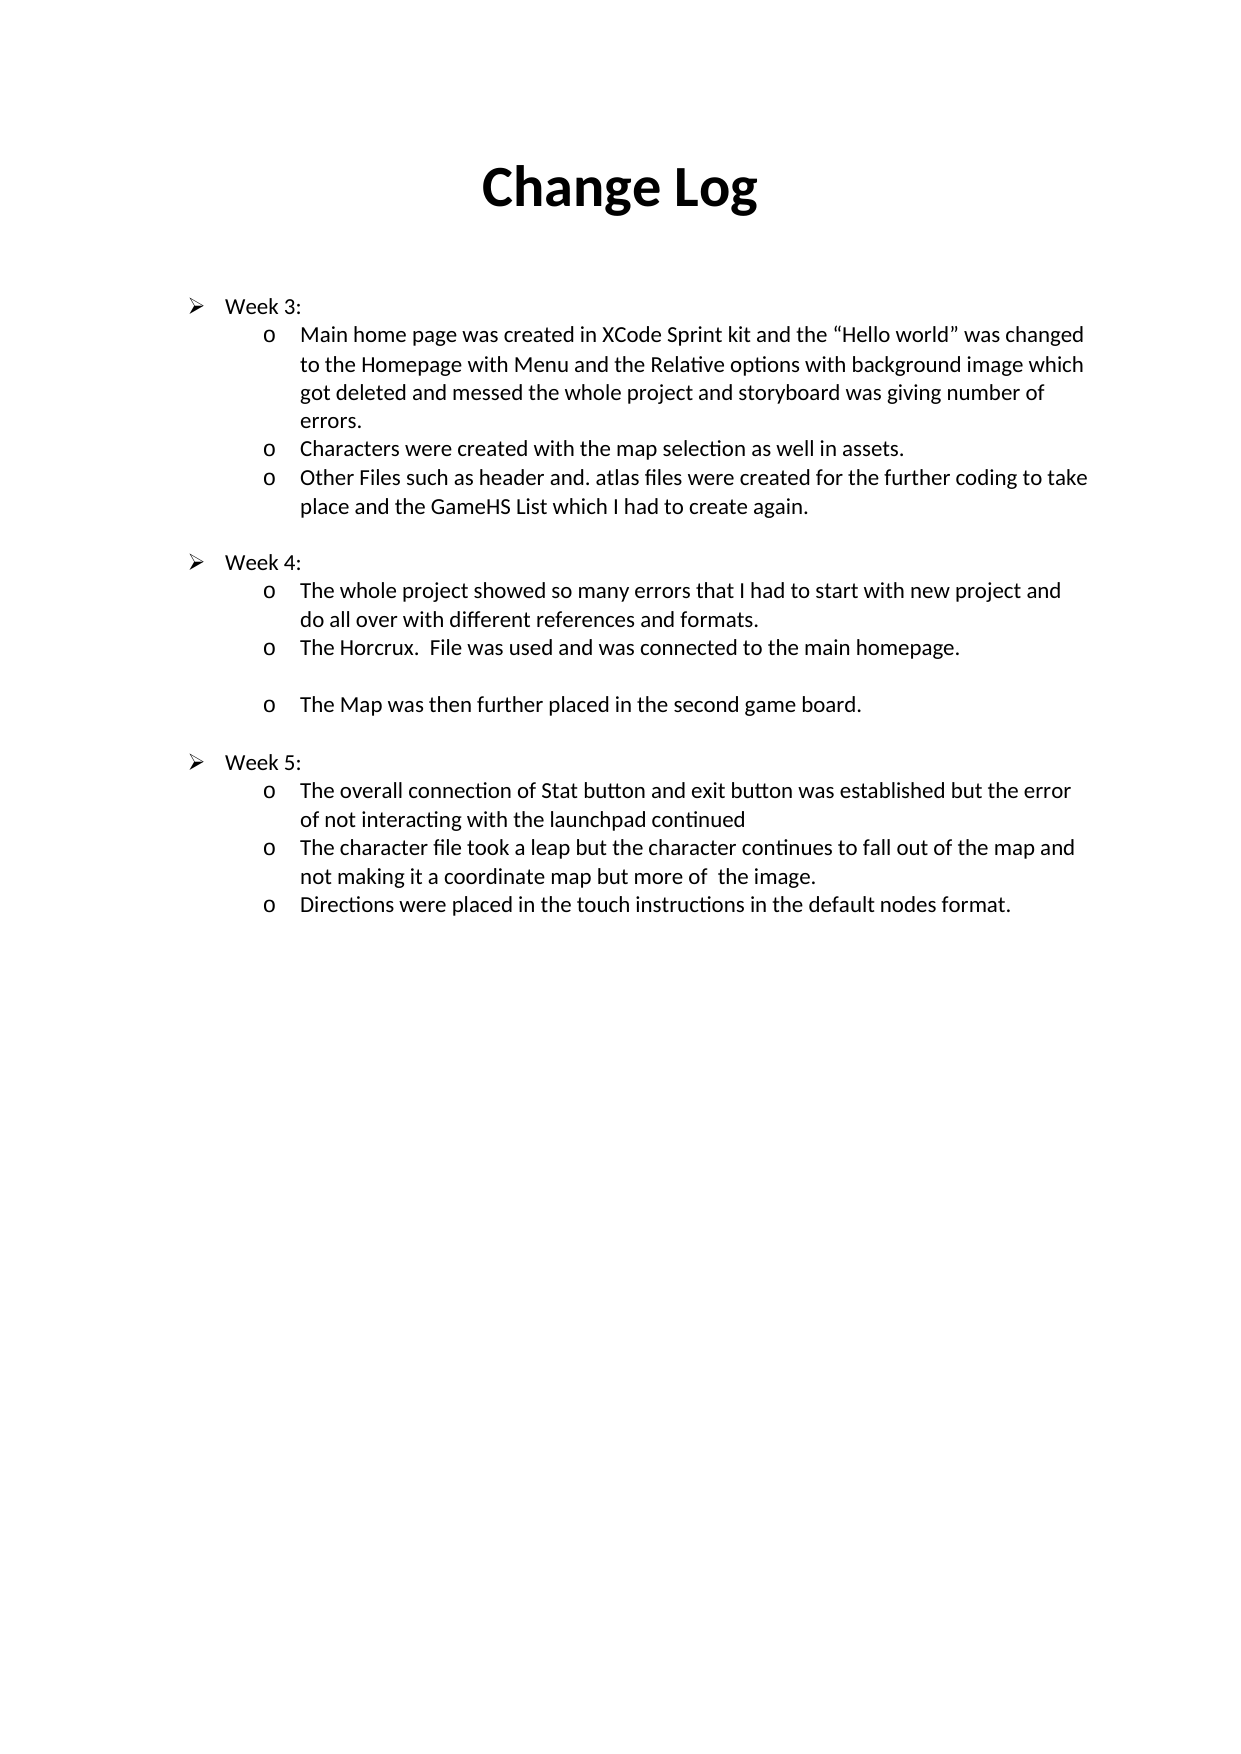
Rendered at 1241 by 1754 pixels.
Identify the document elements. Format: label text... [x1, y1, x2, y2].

list Characters were created with the map selection as well in assets. [262, 434, 1090, 463]
list Week 3: [187, 292, 1090, 321]
list Week 4: [187, 548, 1090, 576]
list The whole project showed so many errors that I had to start with new project and do all over with different references and formats. [262, 576, 1090, 633]
list The overall connection of Stat button and exit button was established but the error of not interacting with the launchpad continued [262, 776, 1090, 833]
list The Horcrux. File was used and was connected to the main homepage. [262, 633, 1090, 662]
list Other Files such as header and. atlas files were created for the further coding to take place and the GameHS List which I had to create again. [262, 463, 1090, 520]
list The Map was then further placed in the second game board. [262, 691, 1090, 720]
list Directions were placed in the touch instructions in the default nodes format. [262, 890, 1090, 919]
text Change Log [150, 150, 1090, 221]
list The character file took a leap but the character continues to fall out of the map and not making it a coordinate map but more of the image. [262, 833, 1090, 890]
list Main home page was created in XCode Sprint kit and the “Hello world” was changed to the Homepage with Menu and the Relative options with background image which got deleted and messed the whole project and storyboard was giving number of errors. [262, 321, 1090, 434]
list Week 5: [187, 748, 1090, 776]
